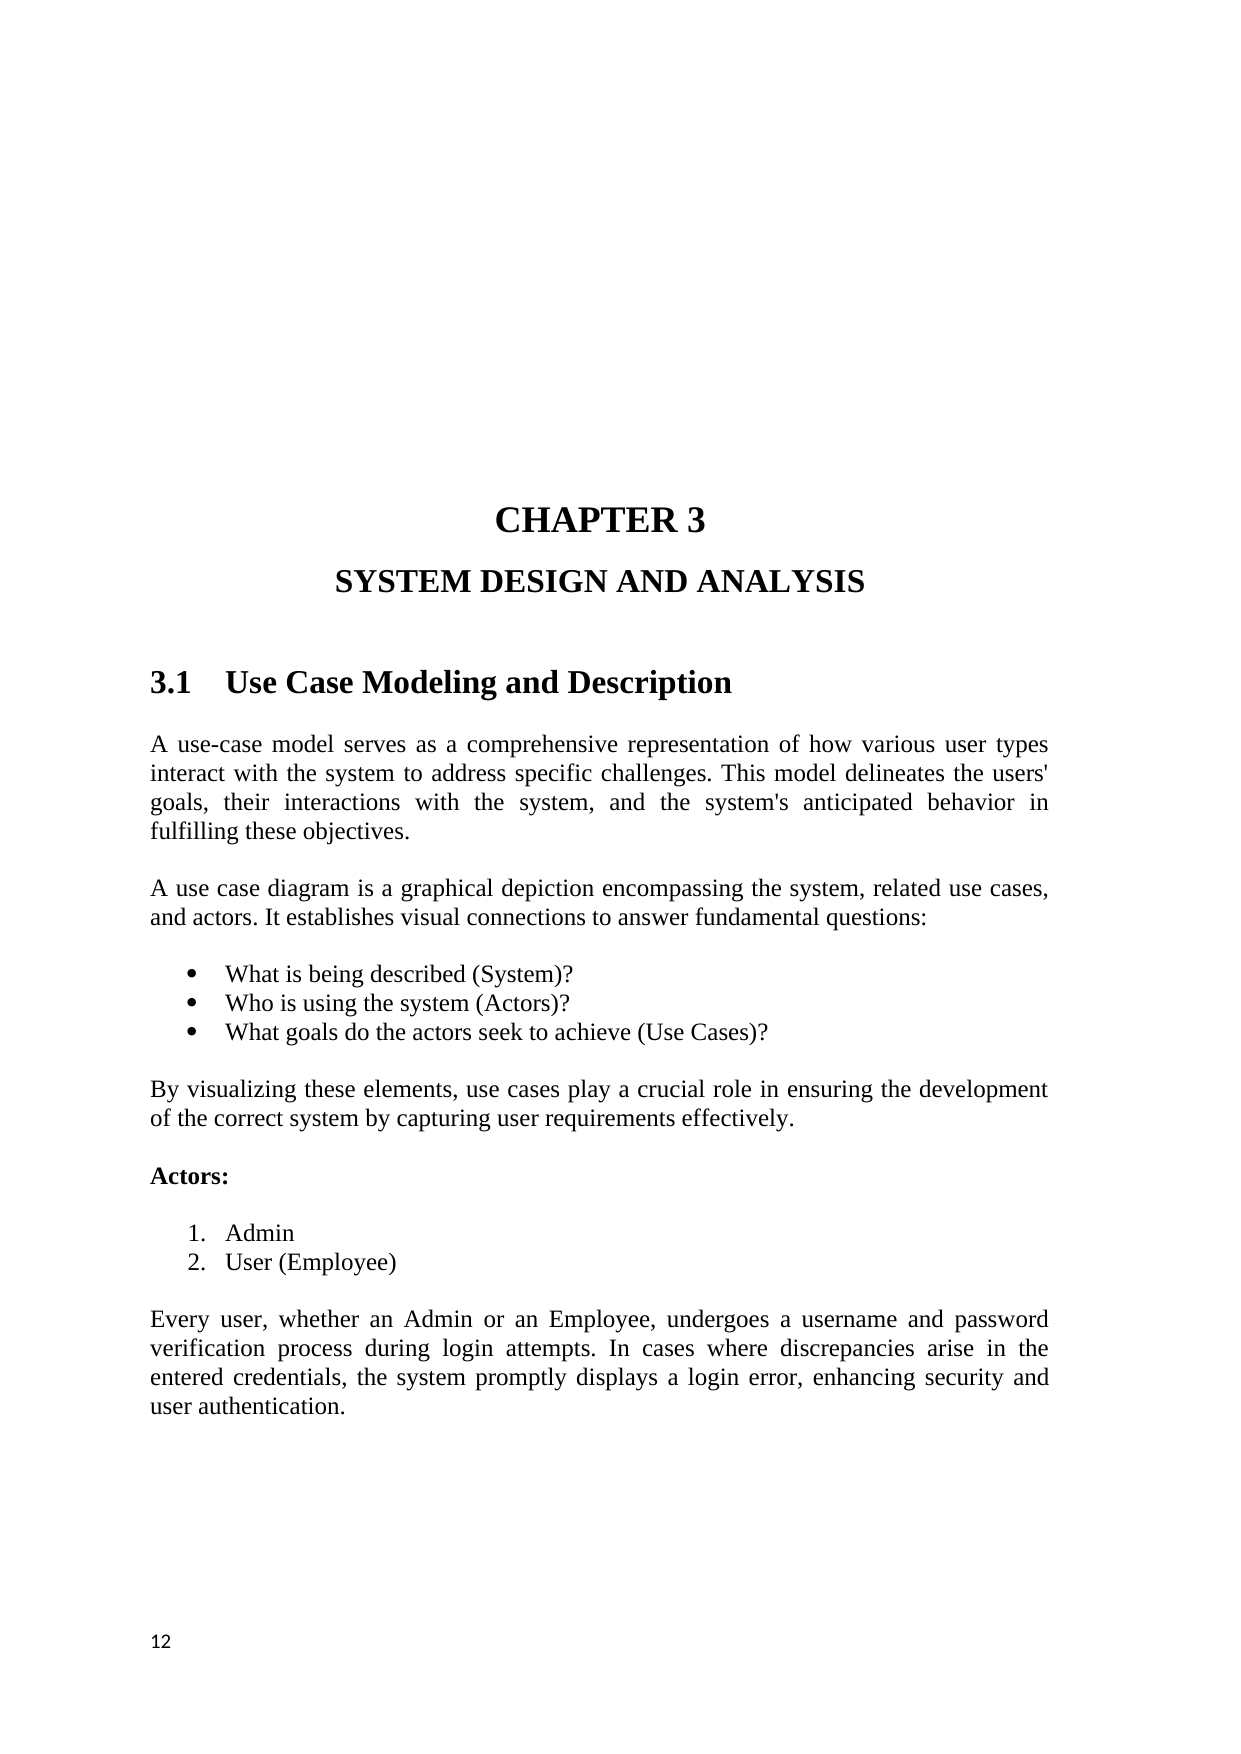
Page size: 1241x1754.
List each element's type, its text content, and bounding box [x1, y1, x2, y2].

text A use-case model serves as a comprehensive representation of how various user types interact with the system to address specific challenges. This model delineates the users' goals, their interactions with the system, and the system's anticipated behavior in fulfilling these objectives. [150, 729, 1050, 844]
list Admin [187, 1218, 1050, 1247]
list Who is using the system (Actors)? [187, 988, 1050, 1017]
list User (Employee) [187, 1247, 1050, 1276]
text 3.1 Use Case Modeling and Description [150, 662, 1050, 701]
text SYSTEM DESIGN AND ANALYSIS [150, 562, 1050, 600]
list What goals do the actors seek to achieve (Use Cases)? [187, 1017, 1050, 1046]
text Actors: [150, 1161, 1050, 1189]
text A use case diagram is a graphical depiction encompassing the system, related use cases, and actors. It establishes visual connections to answer fundamental questions: [150, 873, 1050, 931]
text CHAPTER 3 [150, 497, 1050, 540]
list What is being described (System)? [187, 959, 1050, 988]
text Every user, whether an Admin or an Employee, undergoes a username and password verification process during login attempts. In cases where discrepancies arise in the entered credentials, the system promptly displays a login error, enhancing security and user authentication. [150, 1304, 1050, 1419]
text By visualizing these elements, use cases play a crucial role in ensuring the development of the correct system by capturing user requirements effectively. [150, 1074, 1050, 1132]
